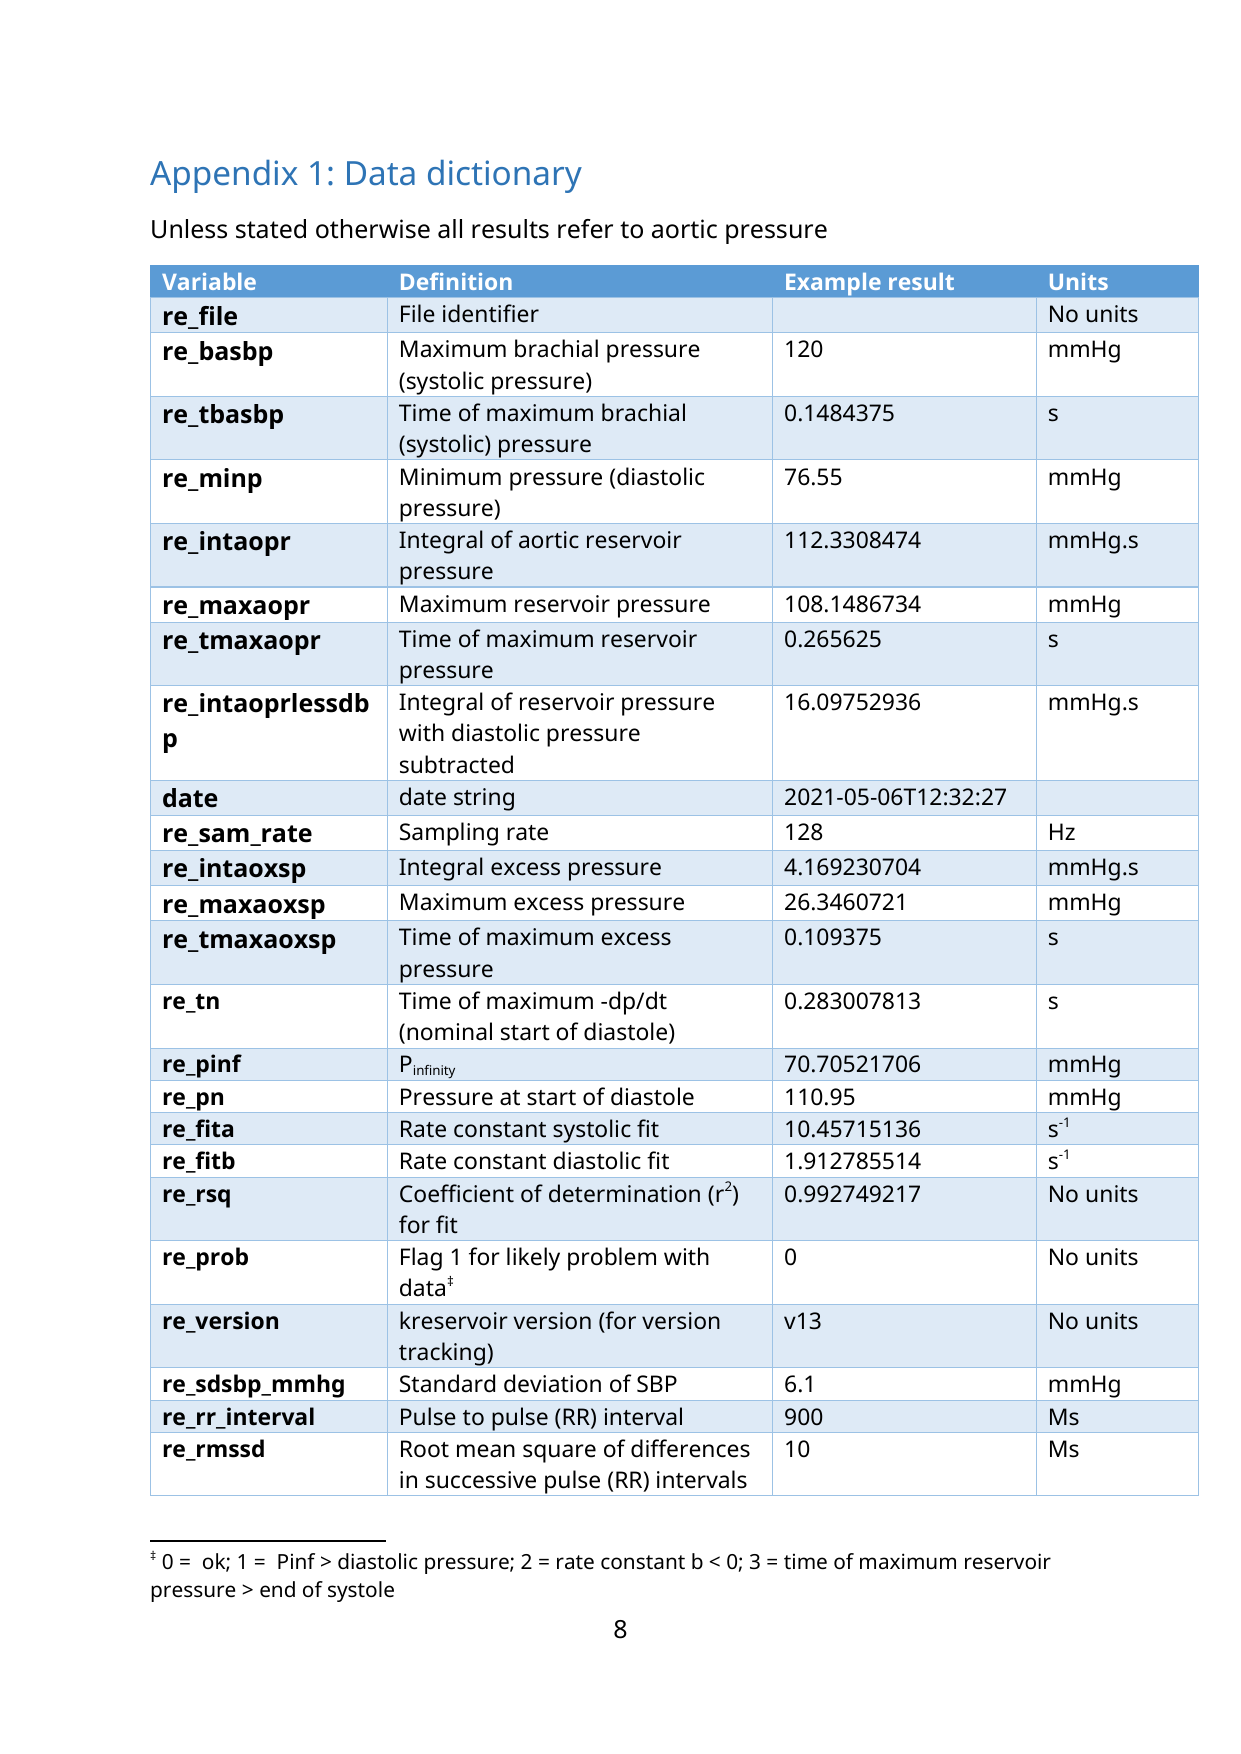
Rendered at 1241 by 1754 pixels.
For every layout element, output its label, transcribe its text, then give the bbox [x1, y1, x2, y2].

table_header Definition [388, 266, 772, 297]
table_cell No units [1037, 1241, 1198, 1304]
table_cell Pulse to pulse (RR) interval [388, 1401, 772, 1432]
table_cell Integral of reservoir pressure with diastolic pressure subtracted [388, 686, 772, 780]
table_cell 112.3308474 [773, 524, 1036, 586]
table_cell 16.09752936 [773, 686, 1036, 780]
table_cell 10 [773, 1433, 1036, 1495]
table_cell 120 [773, 333, 1036, 396]
table_cell s [1037, 397, 1198, 459]
table_cell 0 [773, 1241, 1036, 1304]
table_cell re_pinf [151, 1049, 387, 1080]
table_cell 2021-05-06T12:32:27 [773, 781, 1036, 815]
table_cell 900 [773, 1401, 1036, 1432]
table_cell Pressure at start of diastole [388, 1081, 772, 1112]
table_cell 110.95 [773, 1081, 1036, 1112]
table_cell s [1037, 623, 1198, 685]
table_cell re_sdsbp_mmhg [151, 1368, 387, 1399]
table_cell s [1037, 921, 1198, 984]
table_cell mmHg [1037, 1049, 1198, 1080]
table_cell s [1037, 985, 1198, 1047]
table_cell s-1 [1037, 1145, 1198, 1177]
table_cell re_maxaoxsp [151, 886, 387, 920]
table_cell mmHg.s [1037, 851, 1198, 885]
table_cell No units [1037, 298, 1198, 332]
table_cell re_rr_interval [151, 1401, 387, 1432]
table_cell 4.169230704 [773, 851, 1036, 885]
table_cell mmHg [1037, 1368, 1198, 1399]
table_cell Maximum brachial pressure (systolic pressure) [388, 333, 772, 396]
table_cell re_intaoxsp [151, 851, 387, 885]
table_cell Time of maximum -dp/dt (nominal start of diastole) [388, 985, 772, 1047]
table_cell Time of maximum reservoir pressure [388, 623, 772, 685]
table_cell Rate constant systolic fit [388, 1113, 772, 1144]
subtitle Appendix 1: Data dictionary [150, 150, 1090, 195]
table_cell File identifier [388, 298, 772, 332]
table_cell mmHg.s [1037, 686, 1198, 780]
table_cell s-1 [1037, 1113, 1198, 1144]
table_cell mmHg [1037, 333, 1198, 396]
table_cell 76.55 [773, 460, 1036, 523]
table_cell re_intaopr [151, 524, 387, 586]
table_cell 108.1486734 [773, 588, 1036, 622]
table_cell re_rmssd [151, 1433, 387, 1495]
table_cell 1.912785514 [773, 1145, 1036, 1177]
table_cell re_intaoprlessdbp [151, 686, 387, 780]
table_cell date [151, 781, 387, 815]
table_cell re_fitb [151, 1145, 387, 1177]
table_cell Time of maximum excess pressure [388, 921, 772, 984]
table_cell re_minp [151, 460, 387, 523]
text Unless stated otherwise all results refer to aortic pressure [150, 211, 1090, 246]
table_cell mmHg [1037, 1081, 1198, 1112]
table_cell Integral excess pressure [388, 851, 772, 885]
table_cell re_tbasbp [151, 397, 387, 459]
table_cell mmHg.s [1037, 524, 1198, 586]
table_cell re_version [151, 1305, 387, 1367]
table_cell mmHg [1037, 460, 1198, 523]
table_cell Rate constant diastolic fit [388, 1145, 772, 1177]
table_cell Coefficient of determination (r2) for fit [388, 1178, 772, 1240]
table_cell Sampling rate [388, 816, 772, 850]
table_cell 0.992749217 [773, 1178, 1036, 1240]
table_cell 0.283007813 [773, 985, 1036, 1047]
table_cell 0.109375 [773, 921, 1036, 984]
table_cell re_sam_rate [151, 816, 387, 850]
table_header Variable [151, 266, 387, 297]
table_cell Standard deviation of SBP [388, 1368, 772, 1399]
table_cell [1037, 781, 1198, 815]
table_cell 128 [773, 816, 1036, 850]
table_cell 26.3460721 [773, 886, 1036, 920]
table_cell mmHg [1037, 588, 1198, 622]
table_cell [773, 298, 1036, 332]
table_cell Maximum reservoir pressure [388, 588, 772, 622]
table_cell v13 [773, 1305, 1036, 1367]
table_cell Ms [1037, 1401, 1198, 1432]
table_cell Pinfinity [388, 1049, 772, 1080]
table_cell Minimum pressure (diastolic pressure) [388, 460, 772, 523]
table_cell 6.1 [773, 1368, 1036, 1399]
table_cell re_file [151, 298, 387, 332]
table_cell re_pn [151, 1081, 387, 1112]
table_cell kreservoir version (for version tracking) [388, 1305, 772, 1367]
table_cell Ms [1037, 1433, 1198, 1495]
table_cell re_fita [151, 1113, 387, 1144]
table_cell 0.265625 [773, 623, 1036, 685]
table_header Example result [773, 266, 1036, 297]
table_cell mmHg [1037, 886, 1198, 920]
table_cell 0.1484375 [773, 397, 1036, 459]
table_cell Time of maximum brachial (systolic) pressure [388, 397, 772, 459]
table_cell No units [1037, 1178, 1198, 1240]
table_cell re_rsq [151, 1178, 387, 1240]
table_cell date string [388, 781, 772, 815]
table_cell Hz [1037, 816, 1198, 850]
table_cell Root mean square of differences in successive pulse (RR) intervals [388, 1433, 772, 1495]
table_cell re_tn [151, 985, 387, 1047]
table_cell Maximum excess pressure [388, 886, 772, 920]
table_cell Integral of aortic reservoir pressure [388, 524, 772, 586]
table_cell 10.45715136 [773, 1113, 1036, 1144]
table_cell re_basbp [151, 333, 387, 396]
table_cell Flag 1 for likely problem with data [388, 1241, 772, 1304]
table_header Units [1037, 266, 1198, 297]
table_cell re_tmaxaoxsp [151, 921, 387, 984]
table_cell re_tmaxaopr [151, 623, 387, 685]
table_cell re_maxaopr [151, 588, 387, 622]
table_cell No units [1037, 1305, 1198, 1367]
table_cell 70.70521706 [773, 1049, 1036, 1080]
table_cell re_prob [151, 1241, 387, 1304]
